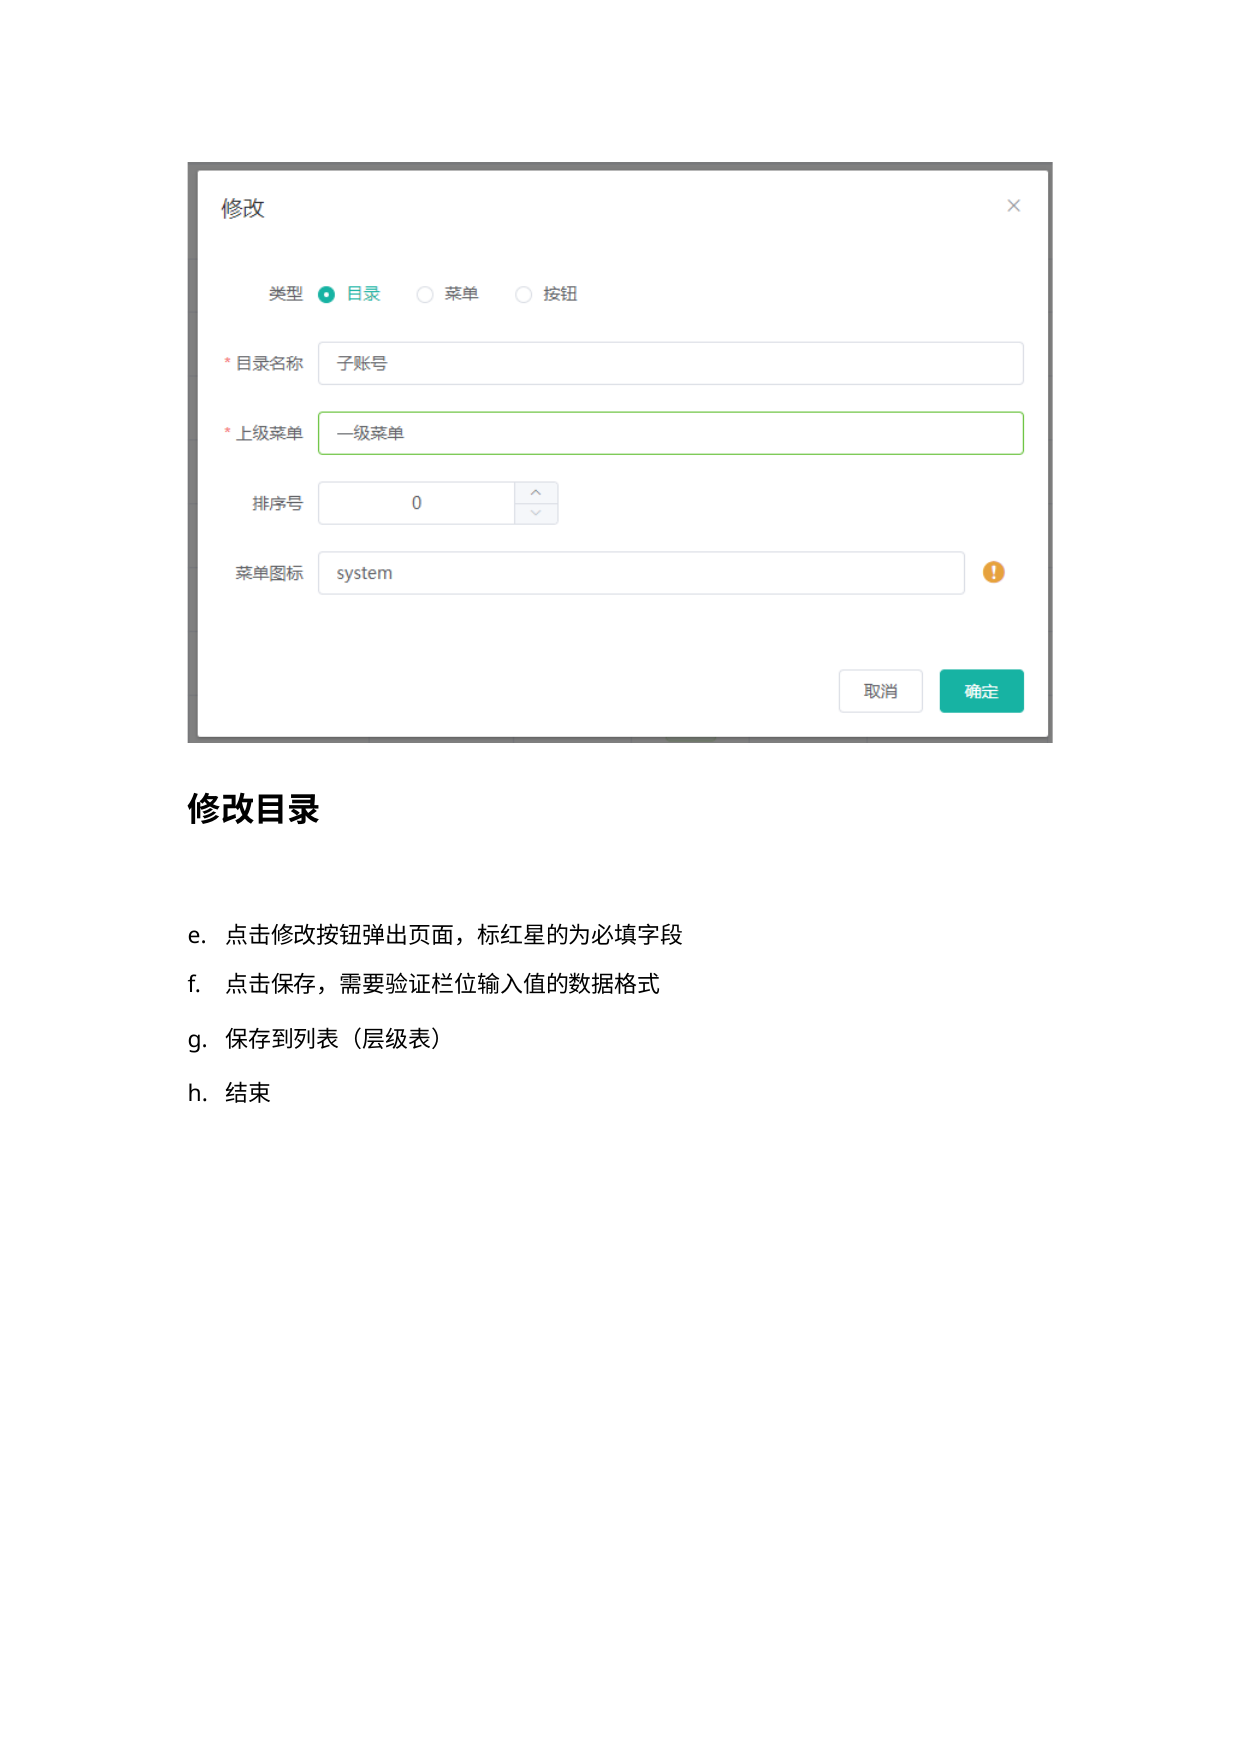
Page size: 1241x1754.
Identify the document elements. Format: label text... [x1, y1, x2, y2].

list 保存到列表（层级表） [187, 1020, 1053, 1054]
list 点击保存，需要验证栏位输入值的数据格式 [187, 966, 1053, 999]
picture [187, 162, 1053, 743]
list 点击修改按钮弹出页面，标红星的为必填字段 [187, 901, 1053, 966]
subtitle 修改目录 [187, 774, 1053, 839]
list 结束 [187, 1074, 1053, 1108]
